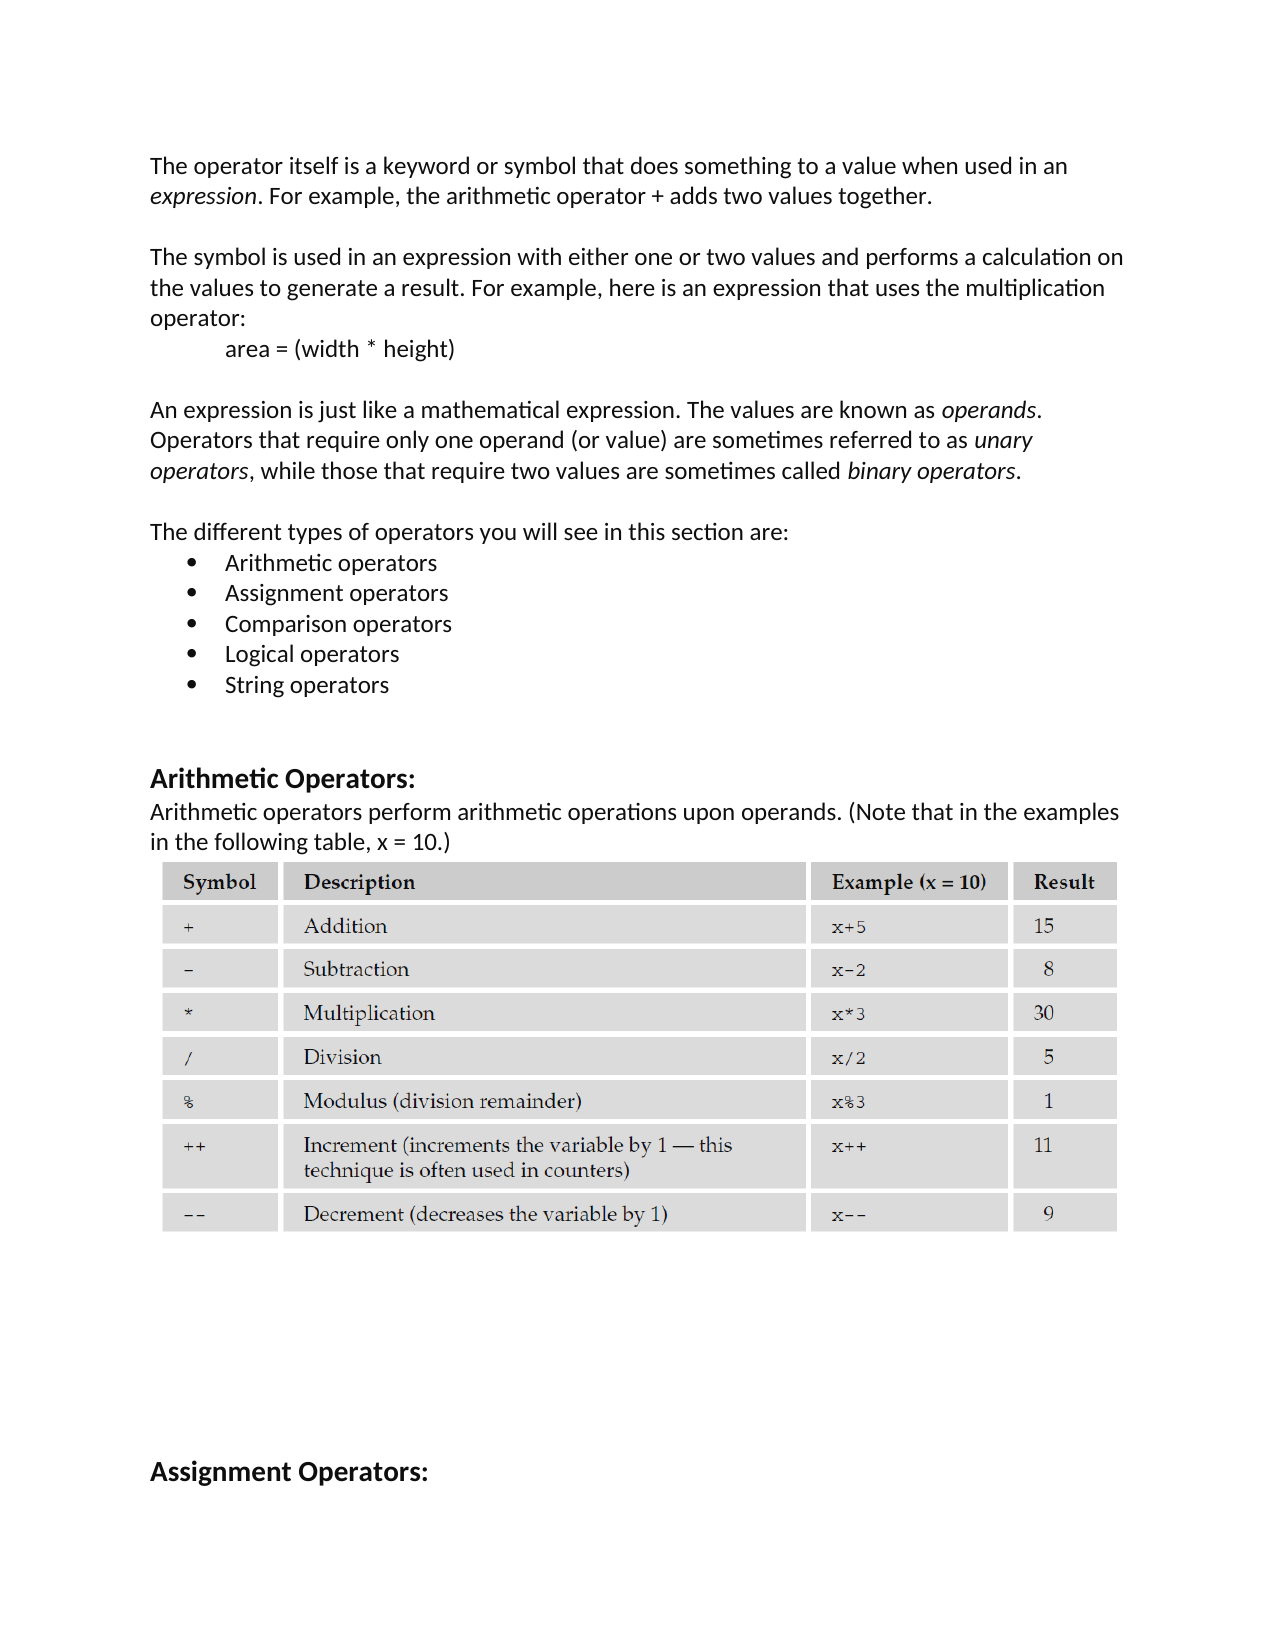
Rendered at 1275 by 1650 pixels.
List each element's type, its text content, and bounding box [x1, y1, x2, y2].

text The operator itself is a keyword or symbol that does something to a value when used in an expression. For example, the arithmetic operator + adds two values together. [150, 150, 1125, 211]
list Assignment operators [187, 577, 1125, 608]
text The symbol is used in an expression with either one or two values and performs a calculation on the values to generate a result. For example, here is an expression that uses the multiplication operator: [150, 242, 1125, 333]
text Arithmetic operators perform arithmetic operations upon operands. (Note that in the examples in the following table, x = 10.) [150, 796, 1125, 857]
text Arithmetic Operators: [150, 760, 1125, 796]
picture [150, 857, 1125, 1245]
list Logical operators [187, 638, 1125, 669]
text An expression is just like a mathematical expression. The values are known as operands. Operators that require only one operand (or value) are sometimes referred to as unary operators, while those that require two values are sometimes called binary operators. [150, 394, 1125, 486]
list String operators [187, 669, 1125, 699]
list Arithmetic operators [187, 547, 1125, 577]
text area = (width * height) [150, 333, 1125, 364]
text Assignment Operators: [150, 1453, 1125, 1489]
text The different types of operators you will see in this section are: [150, 516, 1125, 547]
list Comparison operators [187, 608, 1125, 638]
